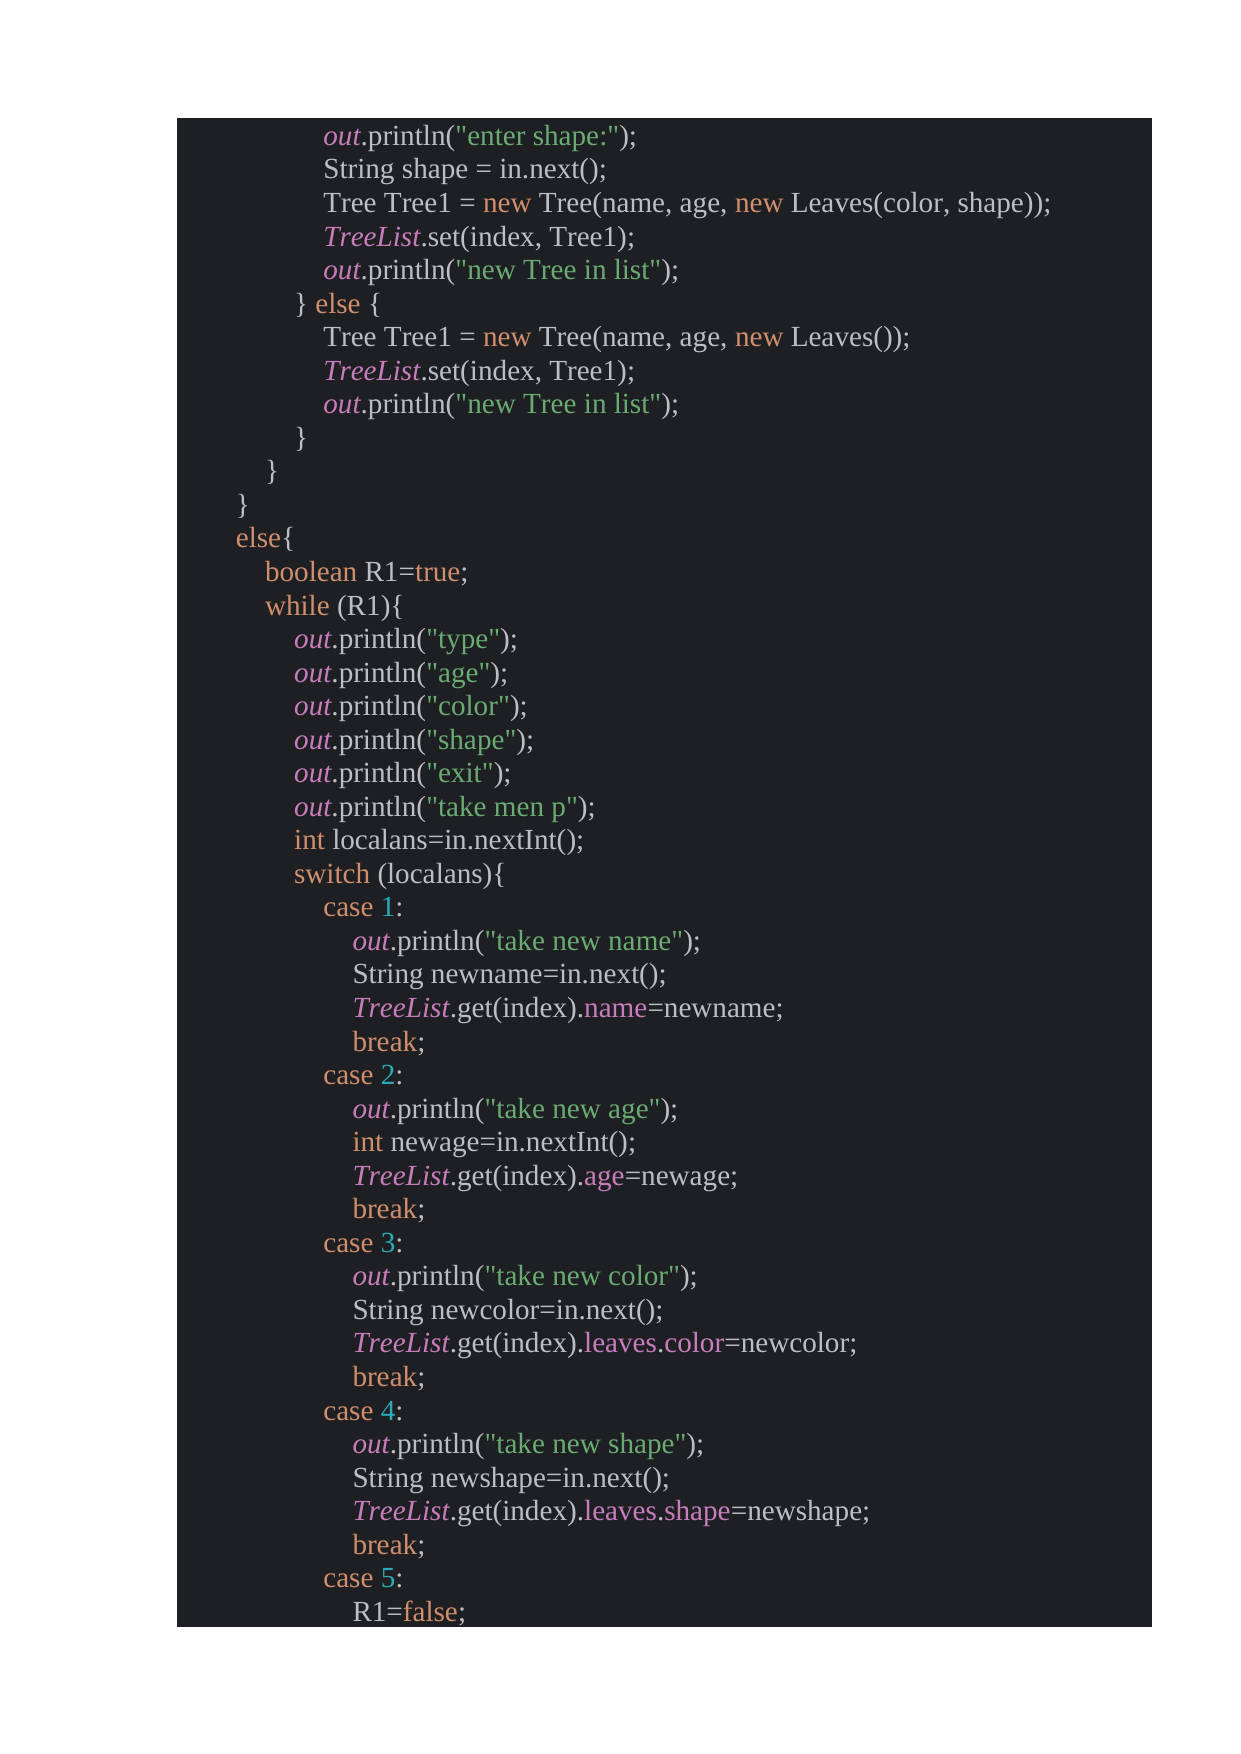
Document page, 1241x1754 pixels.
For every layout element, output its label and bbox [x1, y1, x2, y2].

text [177, 118, 1152, 1627]
